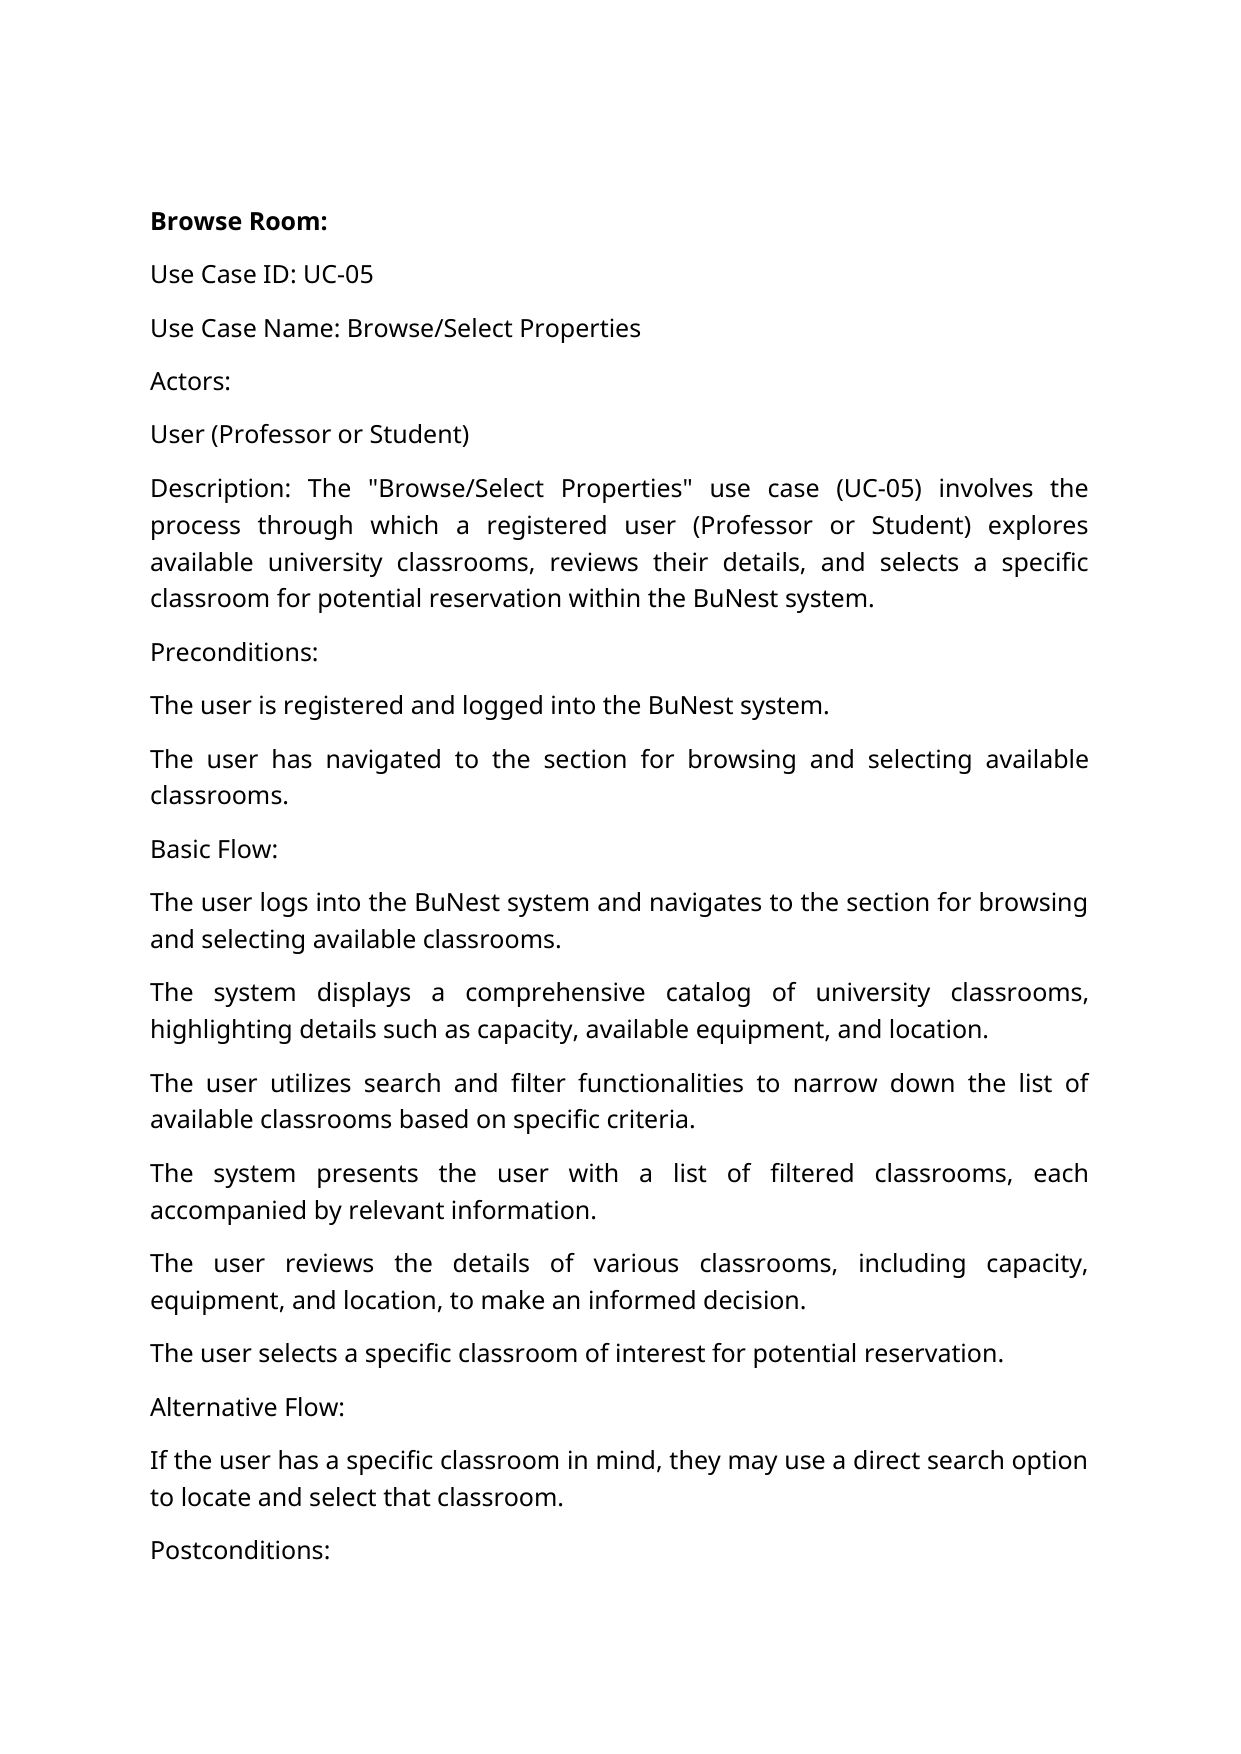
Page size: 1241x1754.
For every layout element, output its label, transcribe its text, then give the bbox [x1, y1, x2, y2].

text Use Case ID: UC-05 [150, 257, 1090, 291]
text The user is registered and logged into the BuNest system. [150, 688, 1090, 722]
text User (Professor or Student) [150, 417, 1090, 451]
text The system displays a comprehensive catalog of university classrooms, highlighting details such as capacity, available equipment, and location. [150, 975, 1090, 1046]
text Postconditions: [150, 1533, 1090, 1567]
text The user selects a specific classroom of interest for potential reservation. [150, 1336, 1090, 1370]
text The user logs into the BuNest system and navigates to the section for browsing and selecting available classrooms. [150, 885, 1090, 956]
text The user utilizes search and filter functionalities to narrow down the list of available classrooms based on specific criteria. [150, 1065, 1090, 1136]
text Preconditions: [150, 634, 1090, 668]
text Alternative Flow: [150, 1389, 1090, 1423]
text Use Case Name: Browse/Select Properties [150, 310, 1090, 344]
text The user reviews the details of various classrooms, including capacity, equipment, and location, to make an informed decision. [150, 1246, 1090, 1317]
text Browse Room: [150, 203, 1090, 237]
text Description: The "Browse/Select Properties" use case (UC-05) involves the process through which a registered user (Professor or Student) explores available university classrooms, reviews their details, and selects a specific classroom for potential reservation within the BuNest system. [150, 471, 1090, 615]
text If the user has a specific classroom in mind, they may use a direct search option to locate and select that classroom. [150, 1443, 1090, 1514]
text The user has navigated to the section for browsing and selecting available classrooms. [150, 741, 1090, 812]
text Basic Flow: [150, 831, 1090, 866]
text Actors: [150, 364, 1090, 398]
text The system presents the user with a list of filtered classrooms, each accompanied by relevant information. [150, 1156, 1090, 1226]
